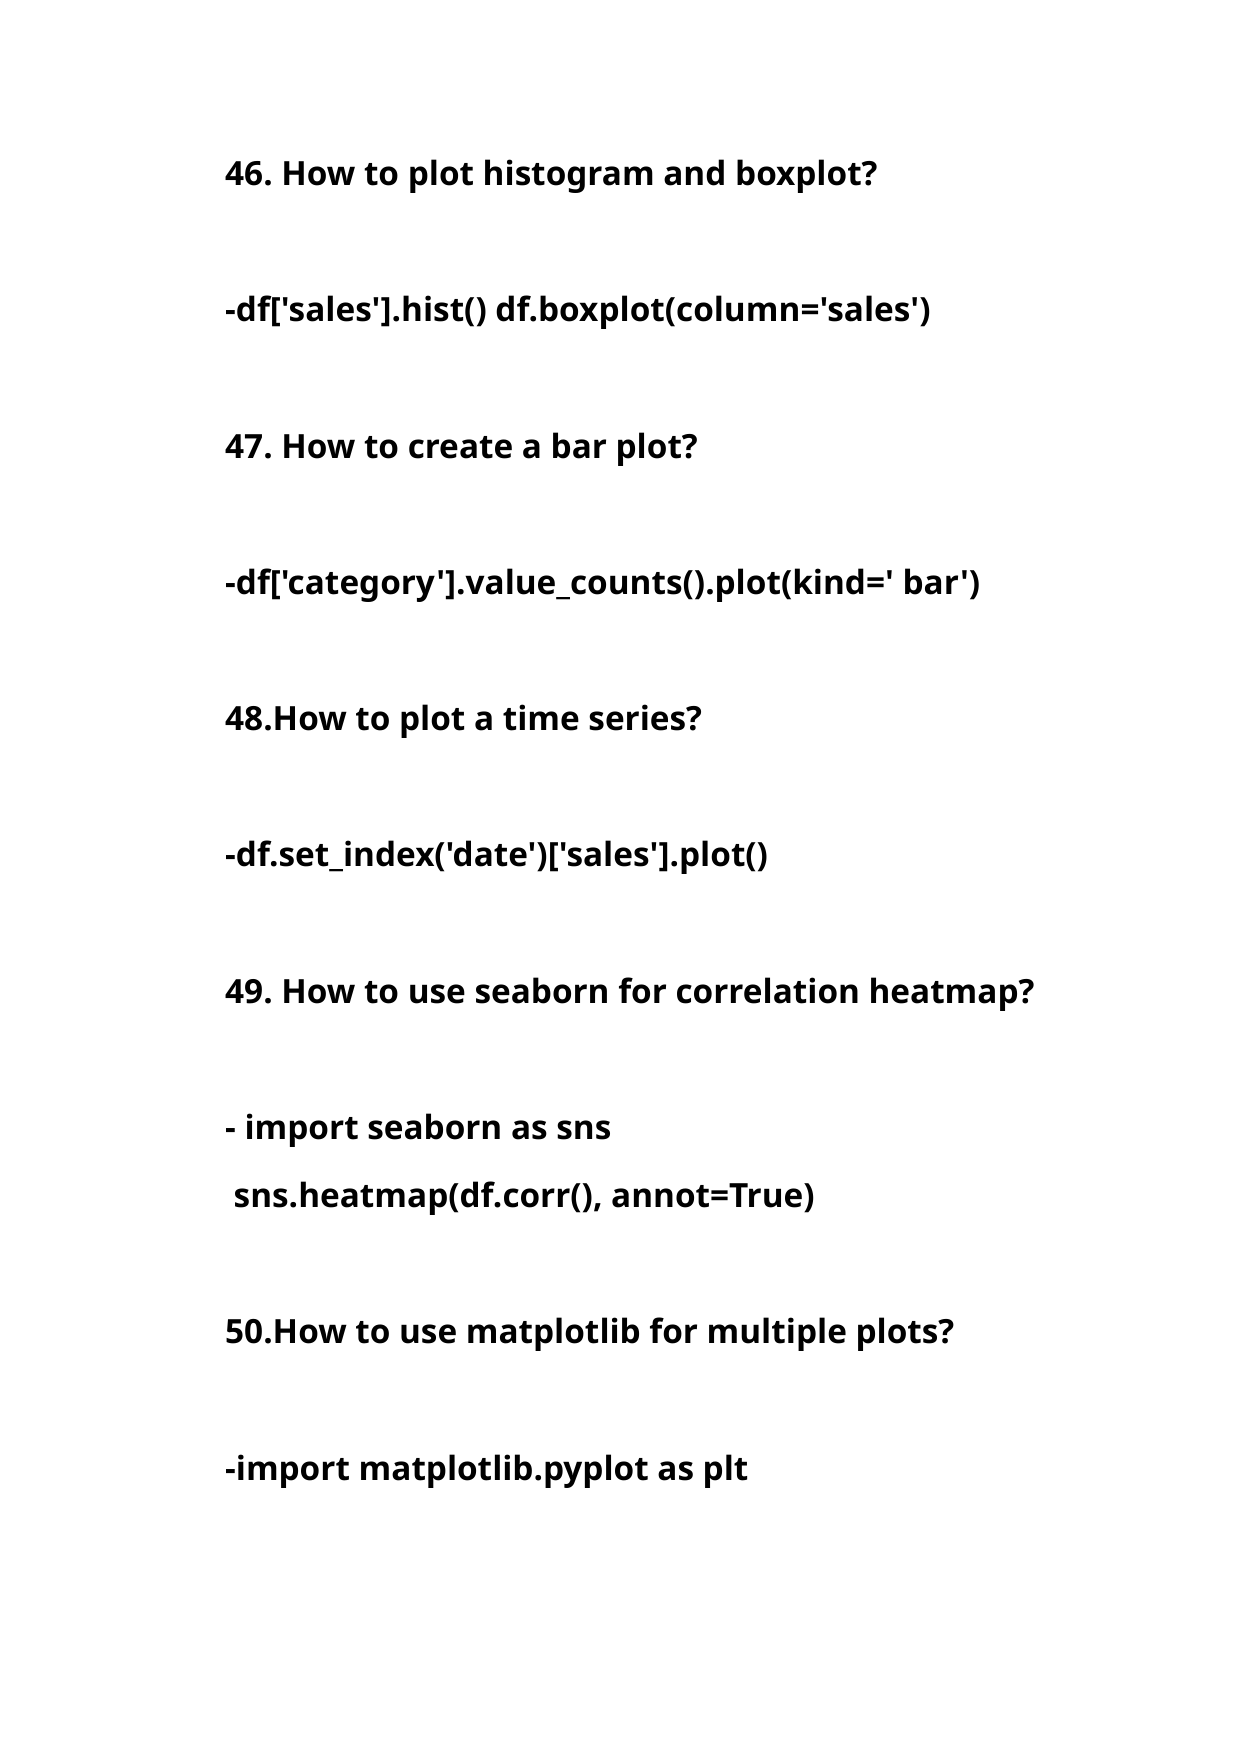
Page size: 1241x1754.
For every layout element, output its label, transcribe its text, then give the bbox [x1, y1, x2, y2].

list 46. How to plot histogram and boxplot? [225, 150, 1090, 195]
list -df['category'].value_counts().plot(kind=' bar') [225, 559, 1090, 604]
list 50.How to use matplotlib for multiple plots? [225, 1308, 1090, 1353]
list - import seaborn as sns [225, 1104, 1090, 1149]
list 49. How to use seaborn for correlation heatmap? [225, 967, 1090, 1013]
list -df['sales'].hist() df.boxplot(column='sales') [225, 286, 1090, 332]
list 48.How to plot a time series? [225, 695, 1090, 740]
list 47. How to create a bar plot? [225, 422, 1090, 468]
list -import matplotlib.pyplot as plt [225, 1444, 1090, 1490]
list -df.set_index('date')['sales'].plot() [225, 831, 1090, 877]
list sns.heatmap(df.corr(), annot=True) [225, 1172, 1090, 1217]
